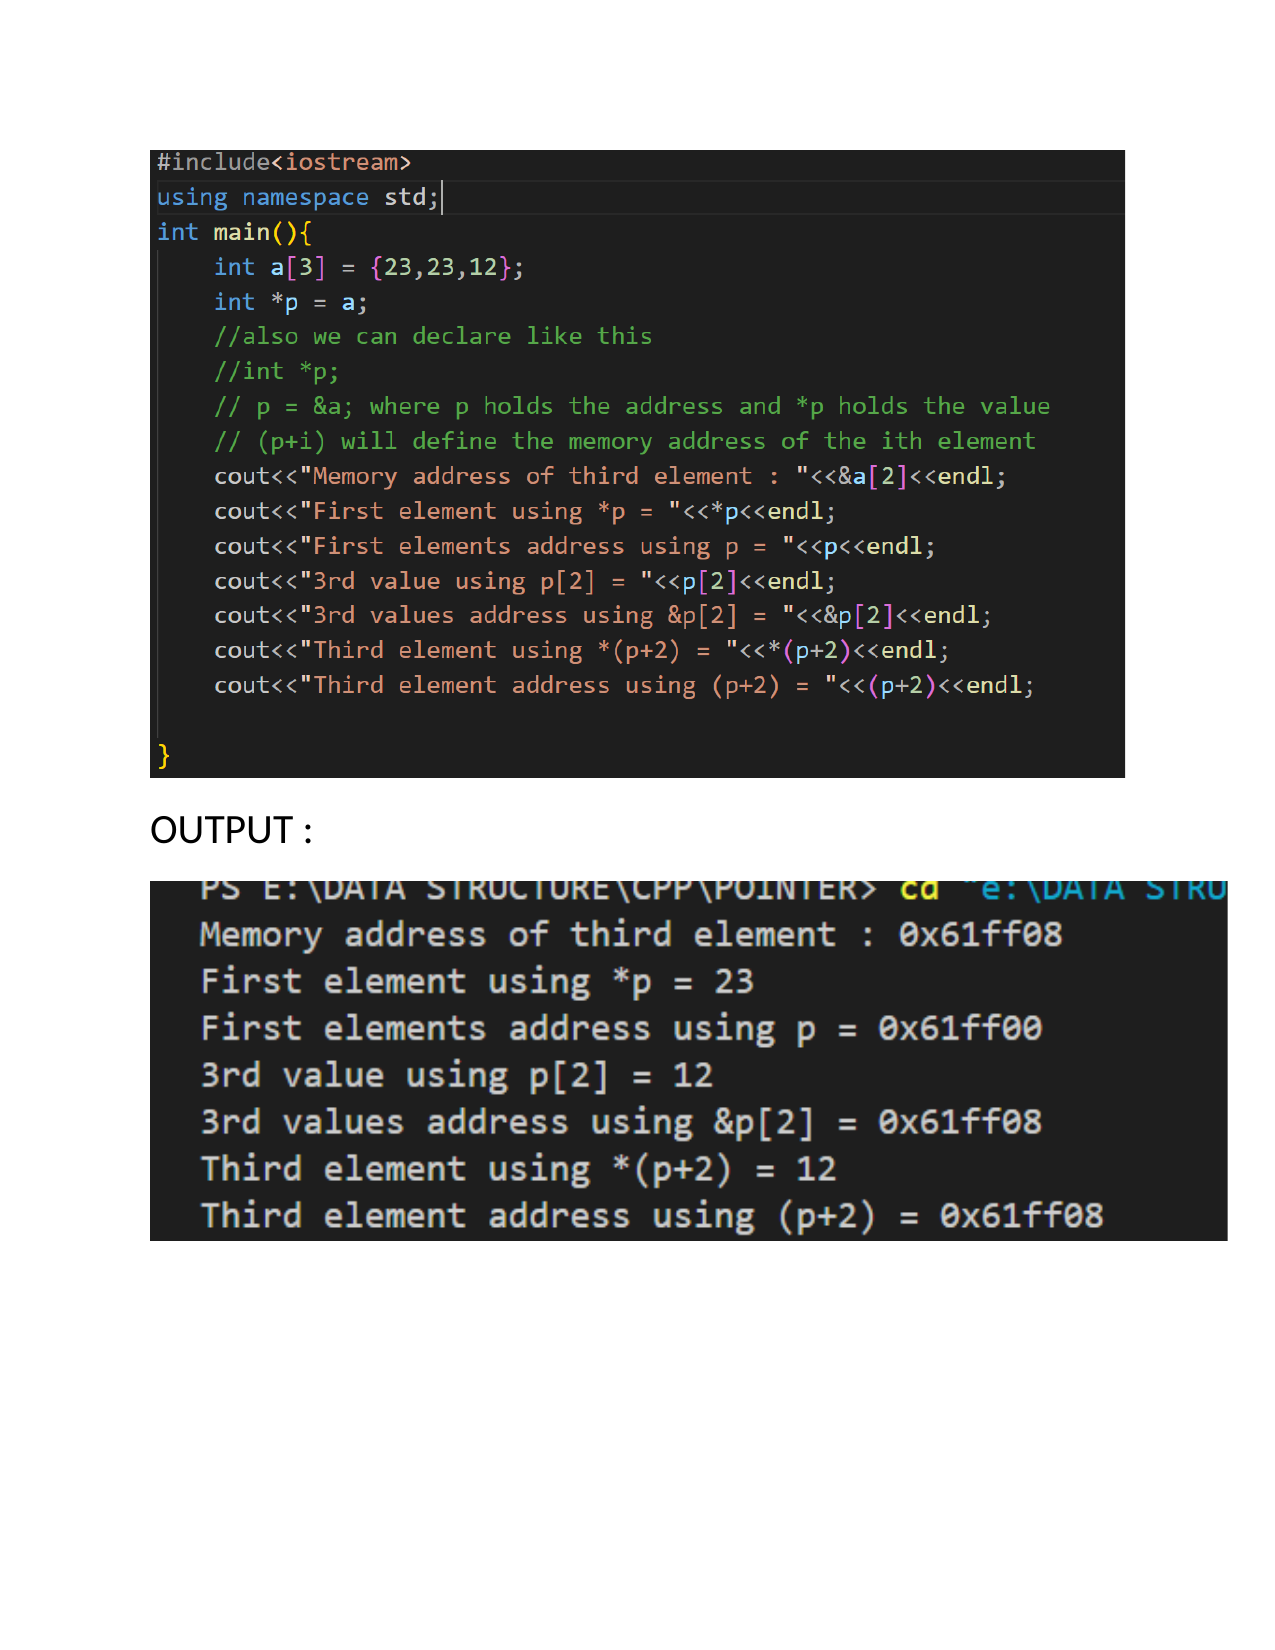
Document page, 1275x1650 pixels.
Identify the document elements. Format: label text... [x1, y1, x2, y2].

picture [150, 881, 1228, 1241]
text OUTPUT : [150, 803, 1125, 853]
picture [150, 150, 1125, 778]
